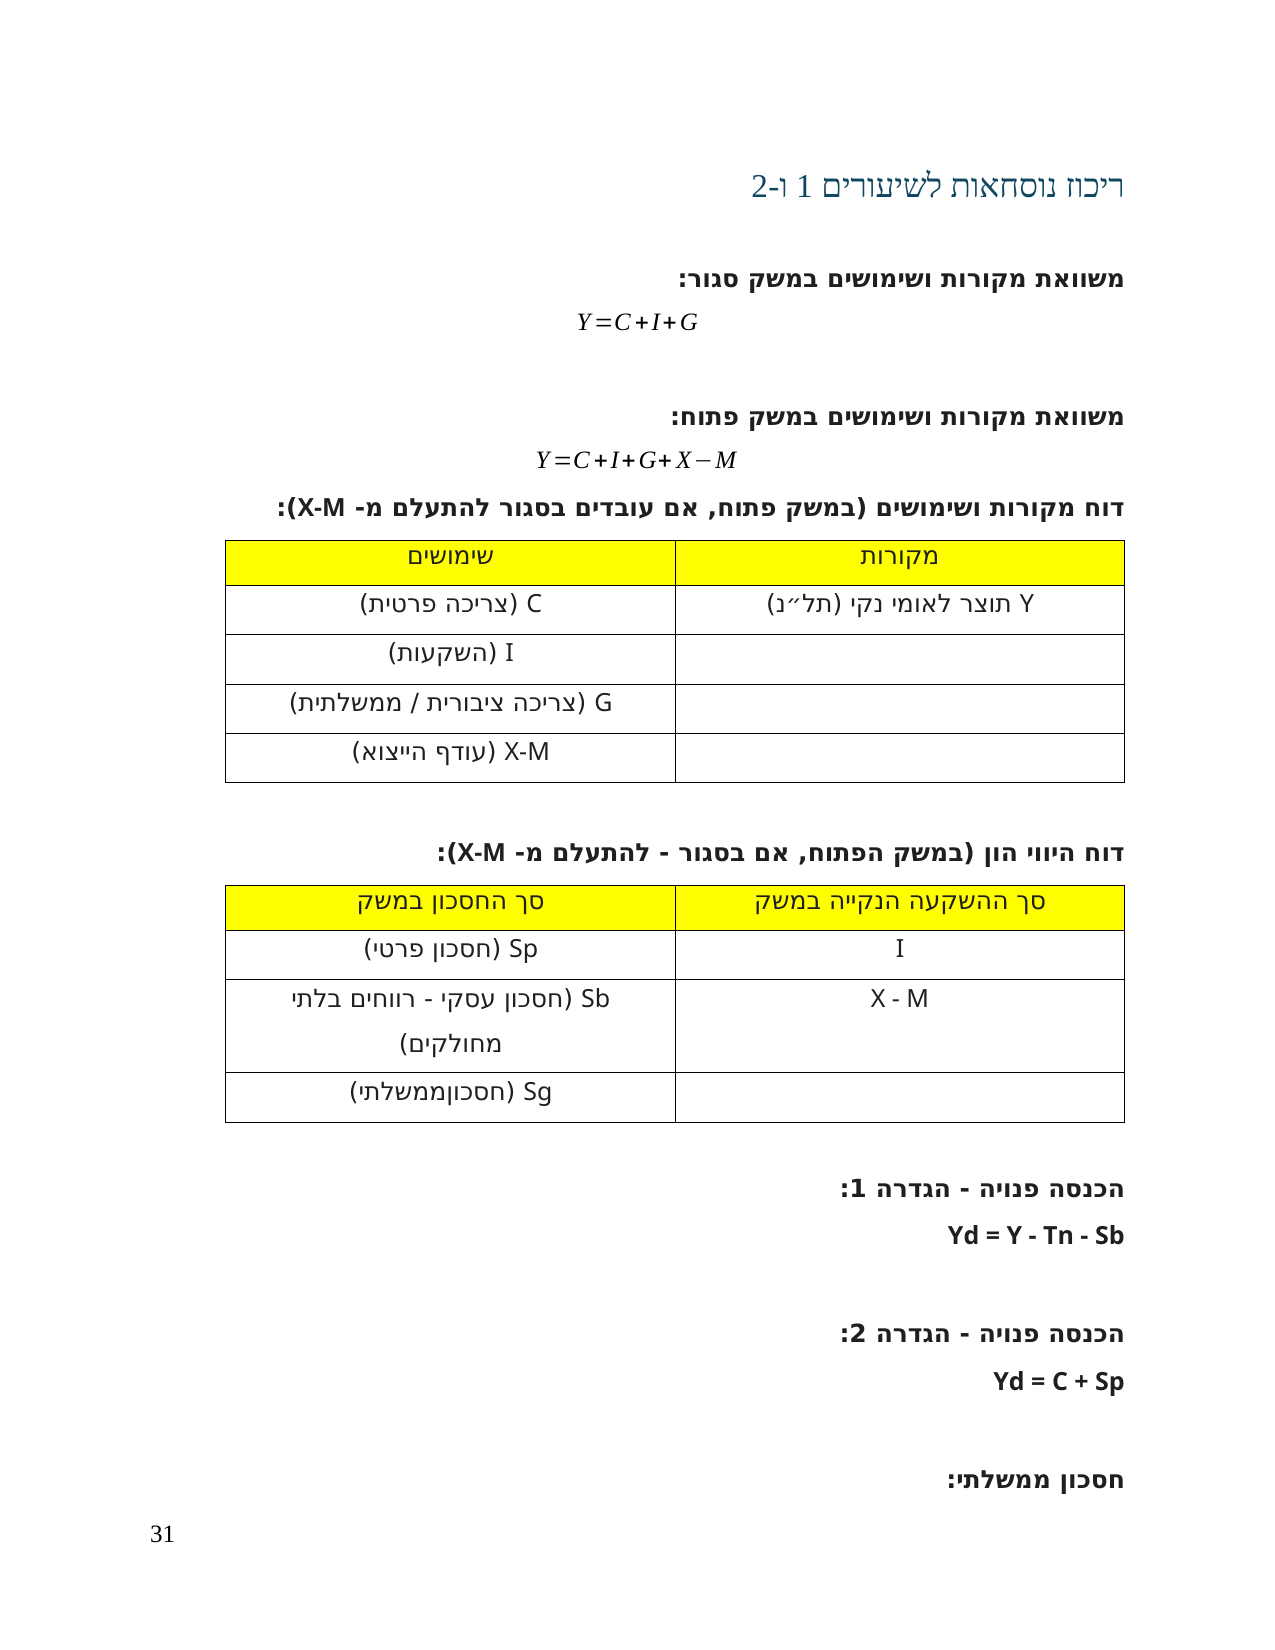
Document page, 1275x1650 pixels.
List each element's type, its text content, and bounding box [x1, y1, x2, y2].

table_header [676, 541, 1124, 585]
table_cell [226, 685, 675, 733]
text דוח מקורות ושימושים (במשק פתוח, אם עובדים בסגור להתעלם מ- X-M): [150, 489, 1125, 523]
text Yd = Y - Tn - Sb [150, 1217, 1125, 1252]
subtitle ריכוז נוסחאות לשיעורים 1 ו-2 [150, 167, 1125, 205]
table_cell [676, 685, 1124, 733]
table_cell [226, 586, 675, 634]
text חסכון ממשלתי: [150, 1465, 1125, 1494]
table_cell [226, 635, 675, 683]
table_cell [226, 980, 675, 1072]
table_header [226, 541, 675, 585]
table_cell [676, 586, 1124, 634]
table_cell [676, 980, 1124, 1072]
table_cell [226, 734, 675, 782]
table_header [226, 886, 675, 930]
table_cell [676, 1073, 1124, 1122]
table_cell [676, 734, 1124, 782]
text הכנסה פנויה - הגדרה 1: [150, 1174, 1125, 1203]
text משוואת מקורות ושימושים במשק פתוח: [150, 402, 1125, 431]
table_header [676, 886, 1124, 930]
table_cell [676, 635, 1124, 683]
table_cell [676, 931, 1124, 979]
text הכנסה פנויה - הגדרה 2: [150, 1319, 1125, 1349]
text משוואת מקורות ושימושים במשק סגור: [150, 264, 1125, 293]
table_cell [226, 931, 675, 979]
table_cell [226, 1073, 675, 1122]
text Yd = C + Sp [150, 1363, 1125, 1397]
text דוח היווי הון (במשק הפתוח, אם בסגור - להתעלם מ- X-M): [150, 834, 1125, 868]
